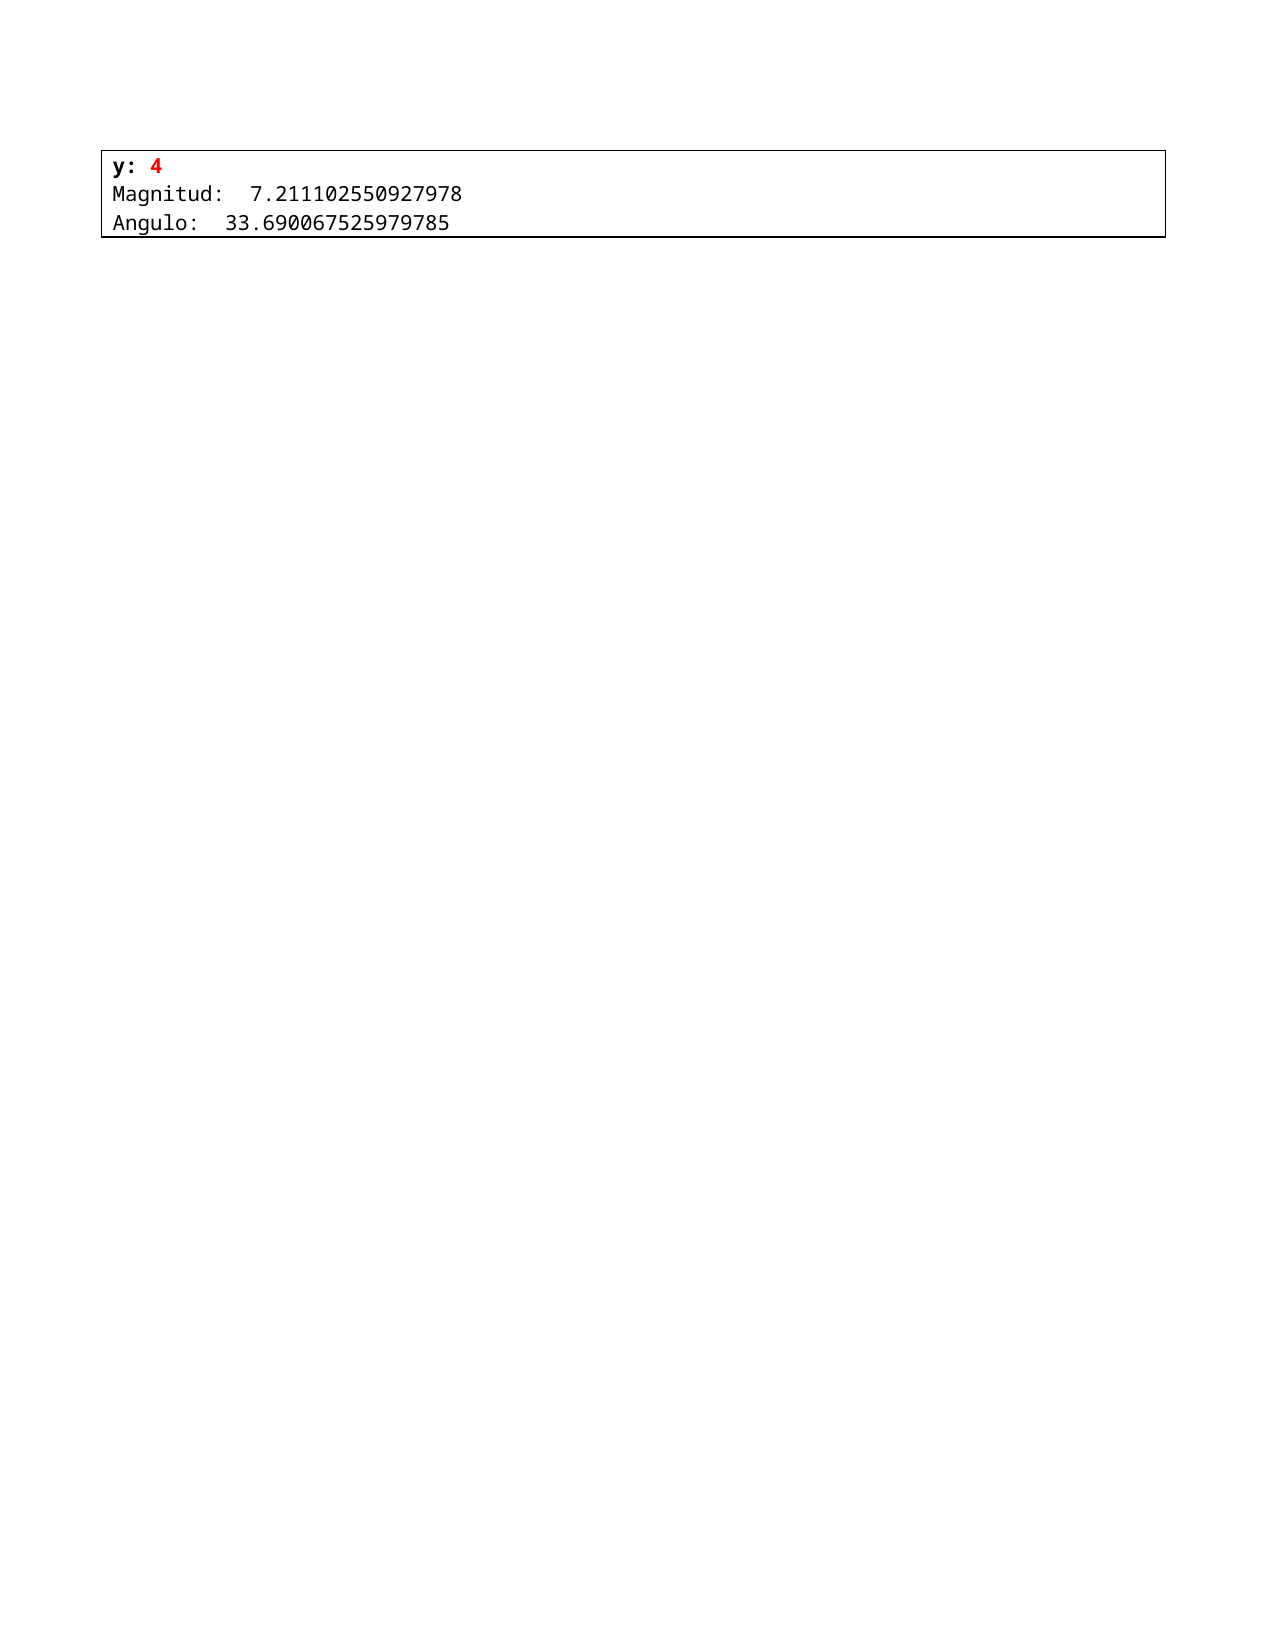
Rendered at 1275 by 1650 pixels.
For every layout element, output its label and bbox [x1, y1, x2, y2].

table_cell [102, 151, 1165, 236]
